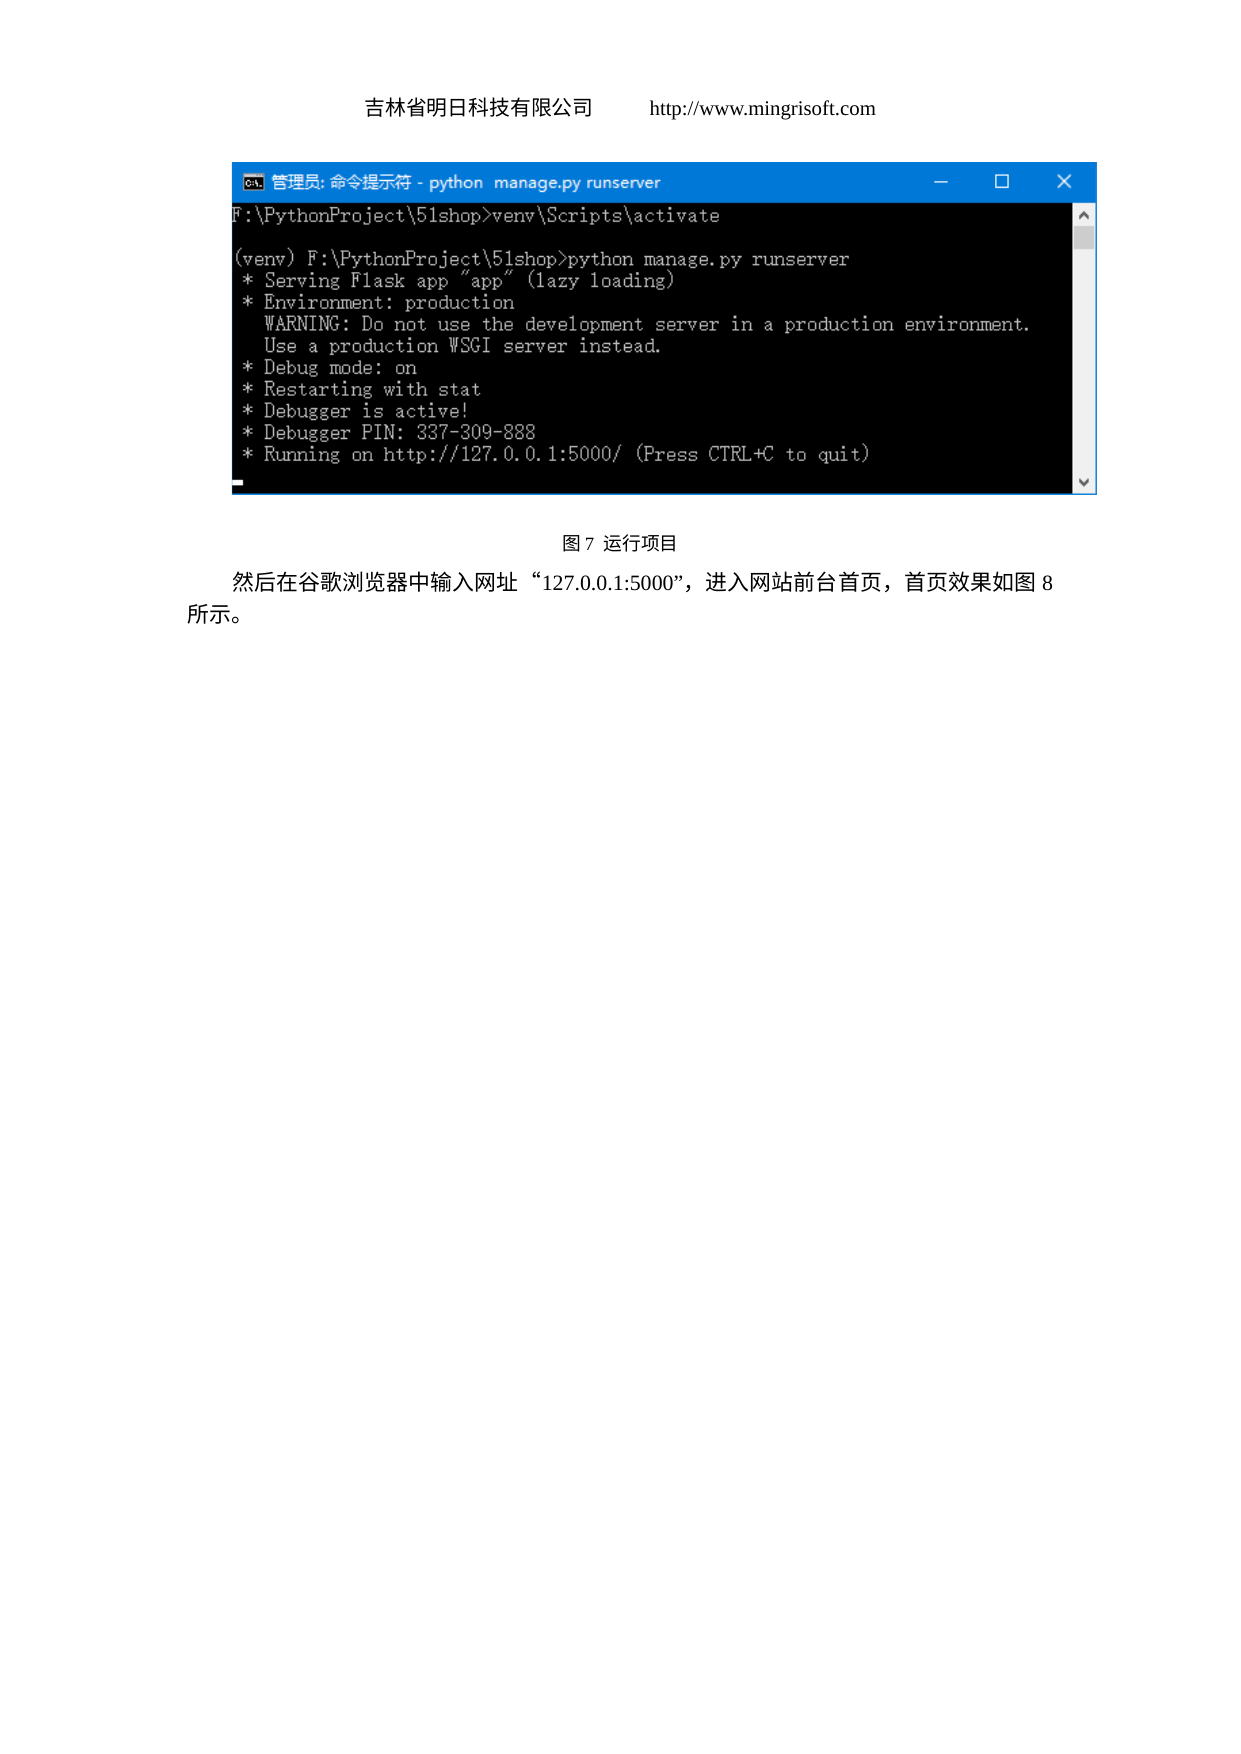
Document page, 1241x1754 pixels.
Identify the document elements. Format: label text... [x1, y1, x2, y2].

picture [231, 162, 1097, 495]
text 图7 运行项目 [187, 526, 1053, 558]
text 然后在谷歌浏览器中输入网址“127.0.0.1:5000”，进入网站前台首页，首页效果如图8所示。 [187, 564, 1053, 629]
